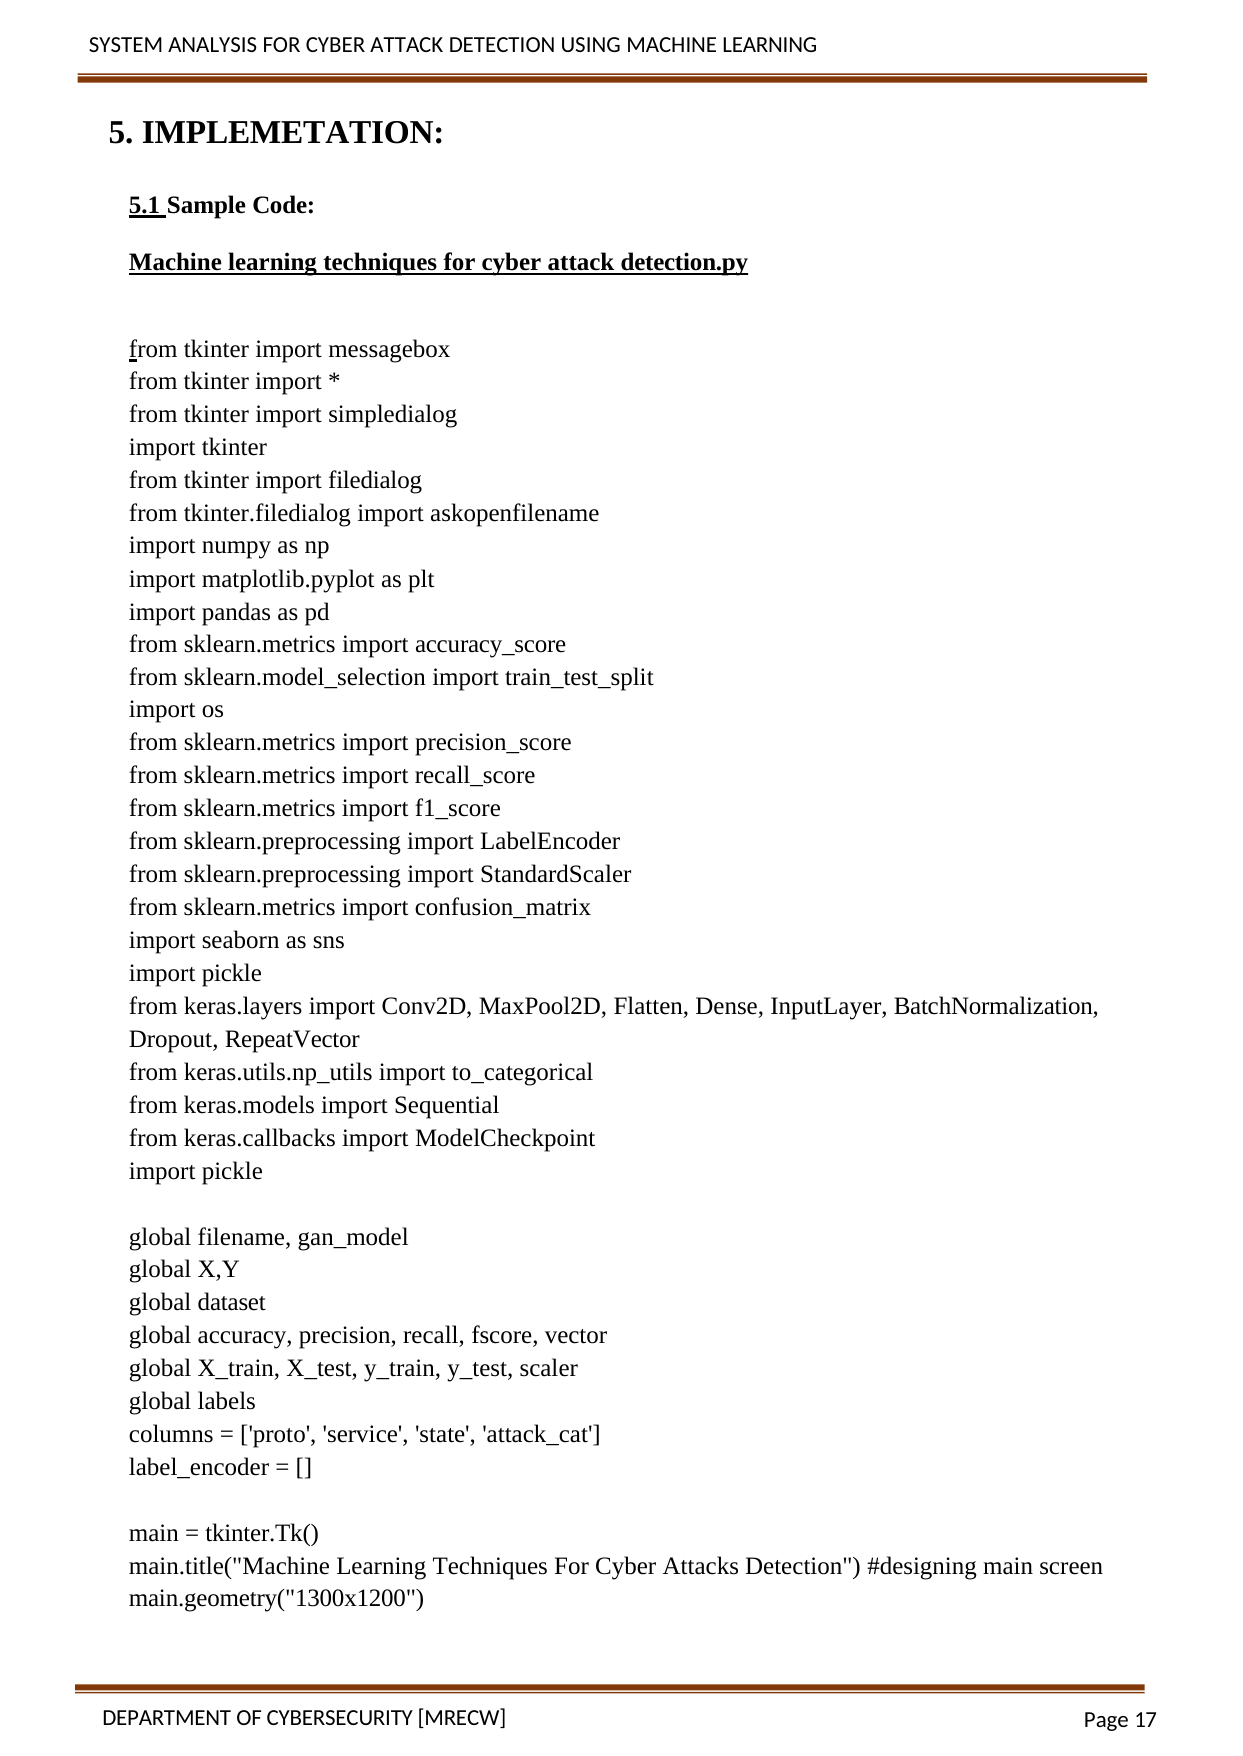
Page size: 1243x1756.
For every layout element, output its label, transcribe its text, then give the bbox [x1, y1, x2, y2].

text columns = ['proto', 'service', 'state', 'attack_cat'] label_encoder = [] [129, 1419, 655, 1481]
text main.title("Machine Learning Techniques For Cyber Attacks Detection") #designing main screen main.geometry("1300x1200") [129, 1551, 1169, 1612]
text global dataset [129, 1287, 1169, 1316]
text from tkinter import filedialog [129, 465, 1169, 493]
text from keras.callbacks import ModelCheckpoint import pickle [129, 1123, 655, 1185]
text Machine learning techniques for cyber attack detection.py [129, 247, 1169, 276]
subtitle Sample Code: [129, 190, 1169, 219]
text from tkinter import messagebox from tkinter import * [129, 334, 465, 395]
text from tkinter import simpledialog import tkinter [129, 399, 465, 461]
text from sklearn.metrics import accuracy_score [129, 630, 1169, 658]
text from tkinter.filedialog import askopenfilename import numpy as np [129, 498, 655, 559]
text import pickle [129, 958, 1169, 987]
text main = tkinter.Tk() [129, 1518, 1169, 1546]
text from keras.layers import Conv2D, MaxPool2D, Flatten, Dense, InputLayer, BatchNormalization, [129, 991, 1169, 1020]
subtitle IMPLEMETATION: [108, 113, 1169, 151]
text from keras.utils.np_utils import to_categorical from keras.models import Sequential [129, 1057, 611, 1119]
text from sklearn.metrics import precision_score from sklearn.metrics import recall_score from sklearn.metrics import f1_score [129, 727, 574, 822]
text from sklearn.preprocessing import LabelEncoder from sklearn.preprocessing import StandardScaler from sklearn.metrics import confusion_matrix import seaborn as sns [129, 826, 655, 954]
text import matplotlib.pyplot as plt import pandas as pd [129, 564, 465, 625]
text global filename, gan_model global X,Y [129, 1222, 465, 1283]
text global accuracy, precision, recall, fscore, vector global X_train, X_test, y_train, y_test, scaler global labels [129, 1320, 611, 1415]
text Dropout, RepeatVector [129, 1024, 1169, 1053]
text from sklearn.model_selection import train_test_split import os [129, 662, 655, 723]
